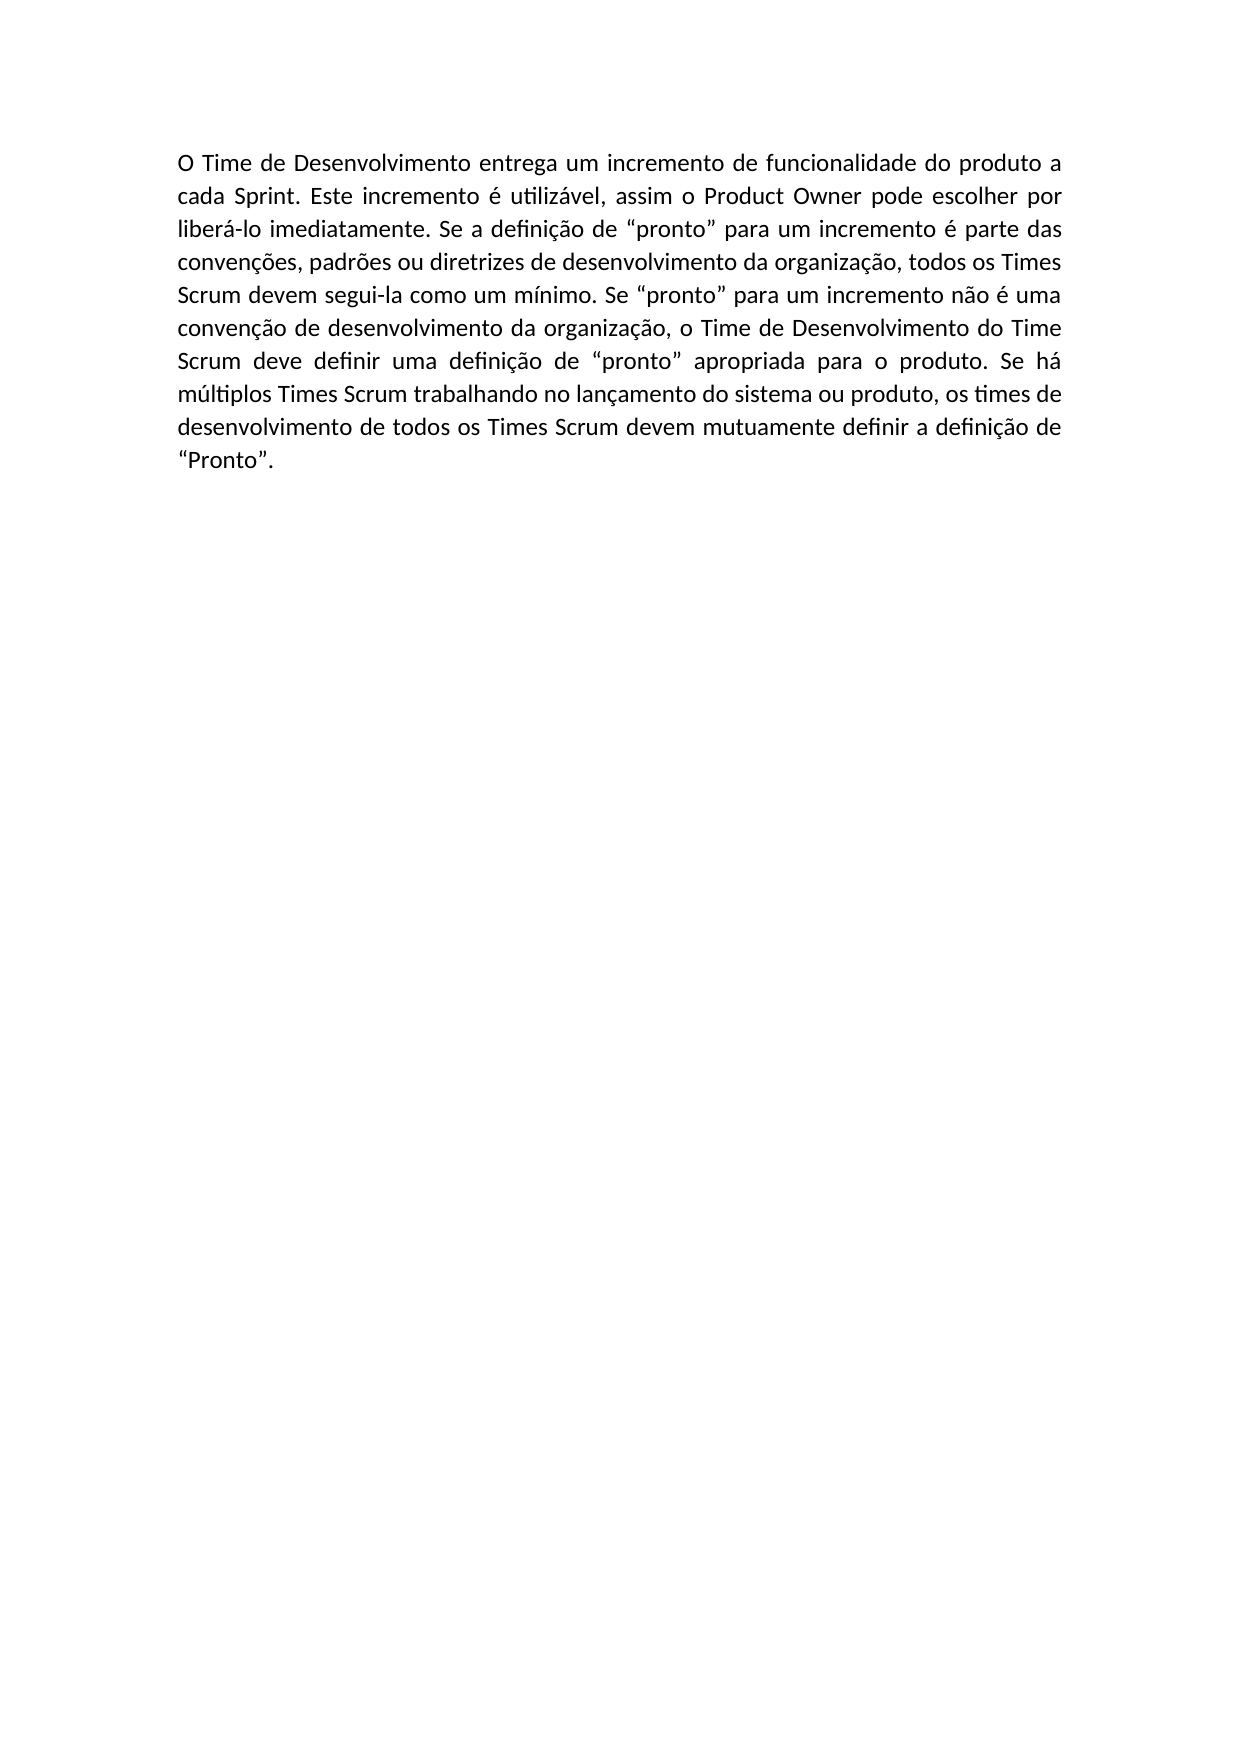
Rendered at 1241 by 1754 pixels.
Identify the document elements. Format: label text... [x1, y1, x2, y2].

text O Time de Desenvolvimento entrega um incremento de funcionalidade do produto a cada Sprint. Este incremento é utilizável, assim o Product Owner pode escolher por liberá-lo imediatamente. Se a definição de “pronto” para um incremento é parte das convenções, padrões ou diretrizes de desenvolvimento da organização, todos os Times Scrum devem segui-la como um mínimo. Se “pronto” para um incremento não é uma convenção de desenvolvimento da organização, o Time de Desenvolvimento do Time Scrum deve definir uma definição de “pronto” apropriada para o produto. Se há múltiplos Times Scrum trabalhando no lançamento do sistema ou produto, os times de desenvolvimento de todos os Times Scrum devem mutuamente definir a definição de “Pronto”. [177, 148, 1063, 474]
